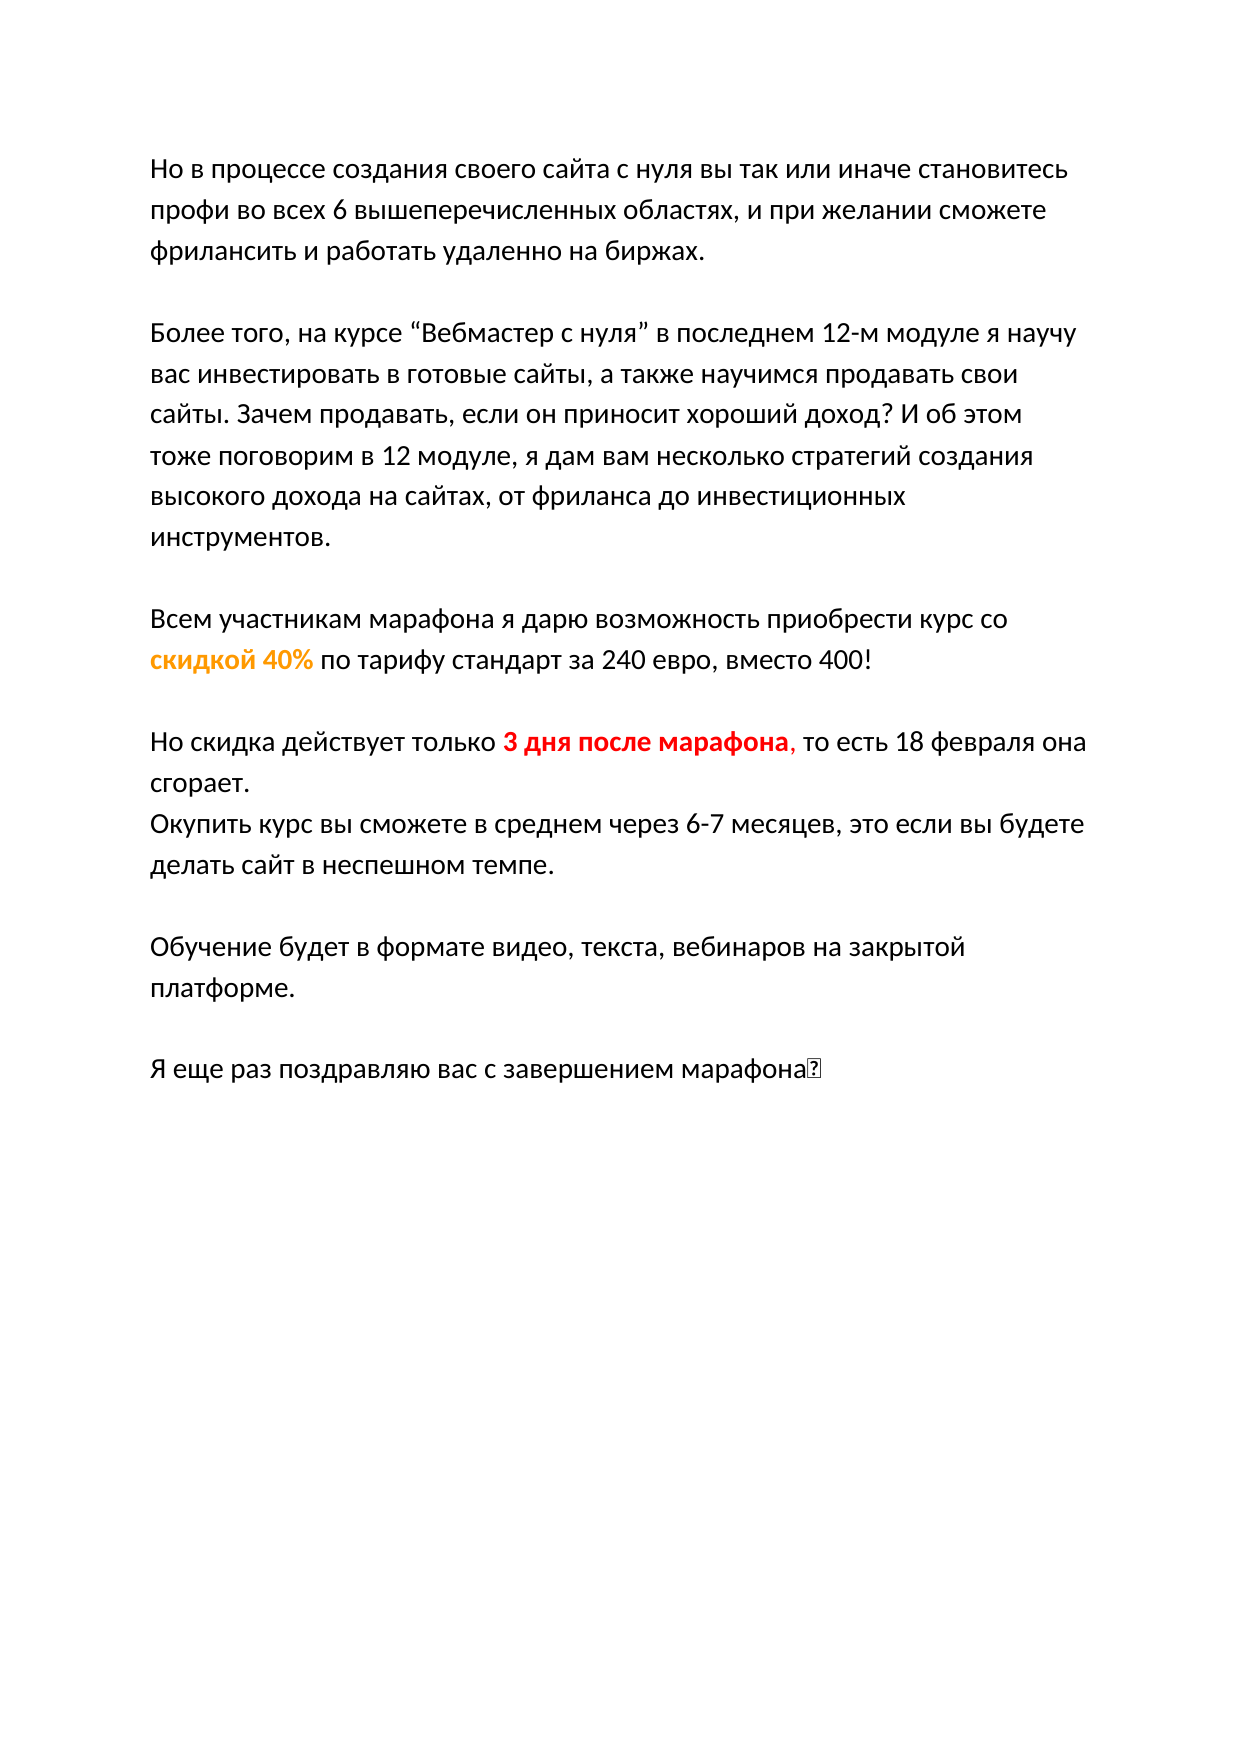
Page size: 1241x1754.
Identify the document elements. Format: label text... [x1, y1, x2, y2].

text Я еще раз поздравляю вас с завершением марафона🎉 [150, 1051, 1090, 1086]
text Но скидка действует только 3 дня после марафона, то есть 18 февраля она сгорает. [150, 723, 1090, 800]
text Всем участникам марафона я дарю возможность приобрести курс со скидкой 40% по тарифу стандарт за 240 евро, вместо 400! [150, 600, 1090, 677]
text Более того, на курсе “Вебмастер с нуля” в последнем 12-м модуле я научу вас инвестировать в готовые сайты, а также научимся продавать свои сайты. Зачем продавать, если он приносит хороший доход? И об этом тоже поговорим в 12 модуле, я дам вам несколько стратегий создания высокого дохода на сайтах, от фриланса до инвестиционных инструментов. [150, 314, 1090, 554]
text Окупить курс вы сможете в среднем через 6-7 месяцев, это если вы будете делать сайт в неспешном темпе. [150, 805, 1090, 882]
text Обучение будет в формате видео, текста, вебинаров на закрытой платформе. [150, 928, 1090, 1004]
text Но в процессе создания своего сайта с нуля вы так или иначе становитесь профи во всех 6 вышеперечисленных областях, и при желании сможете фрилансить и работать удаленно на биржах. [150, 150, 1090, 267]
